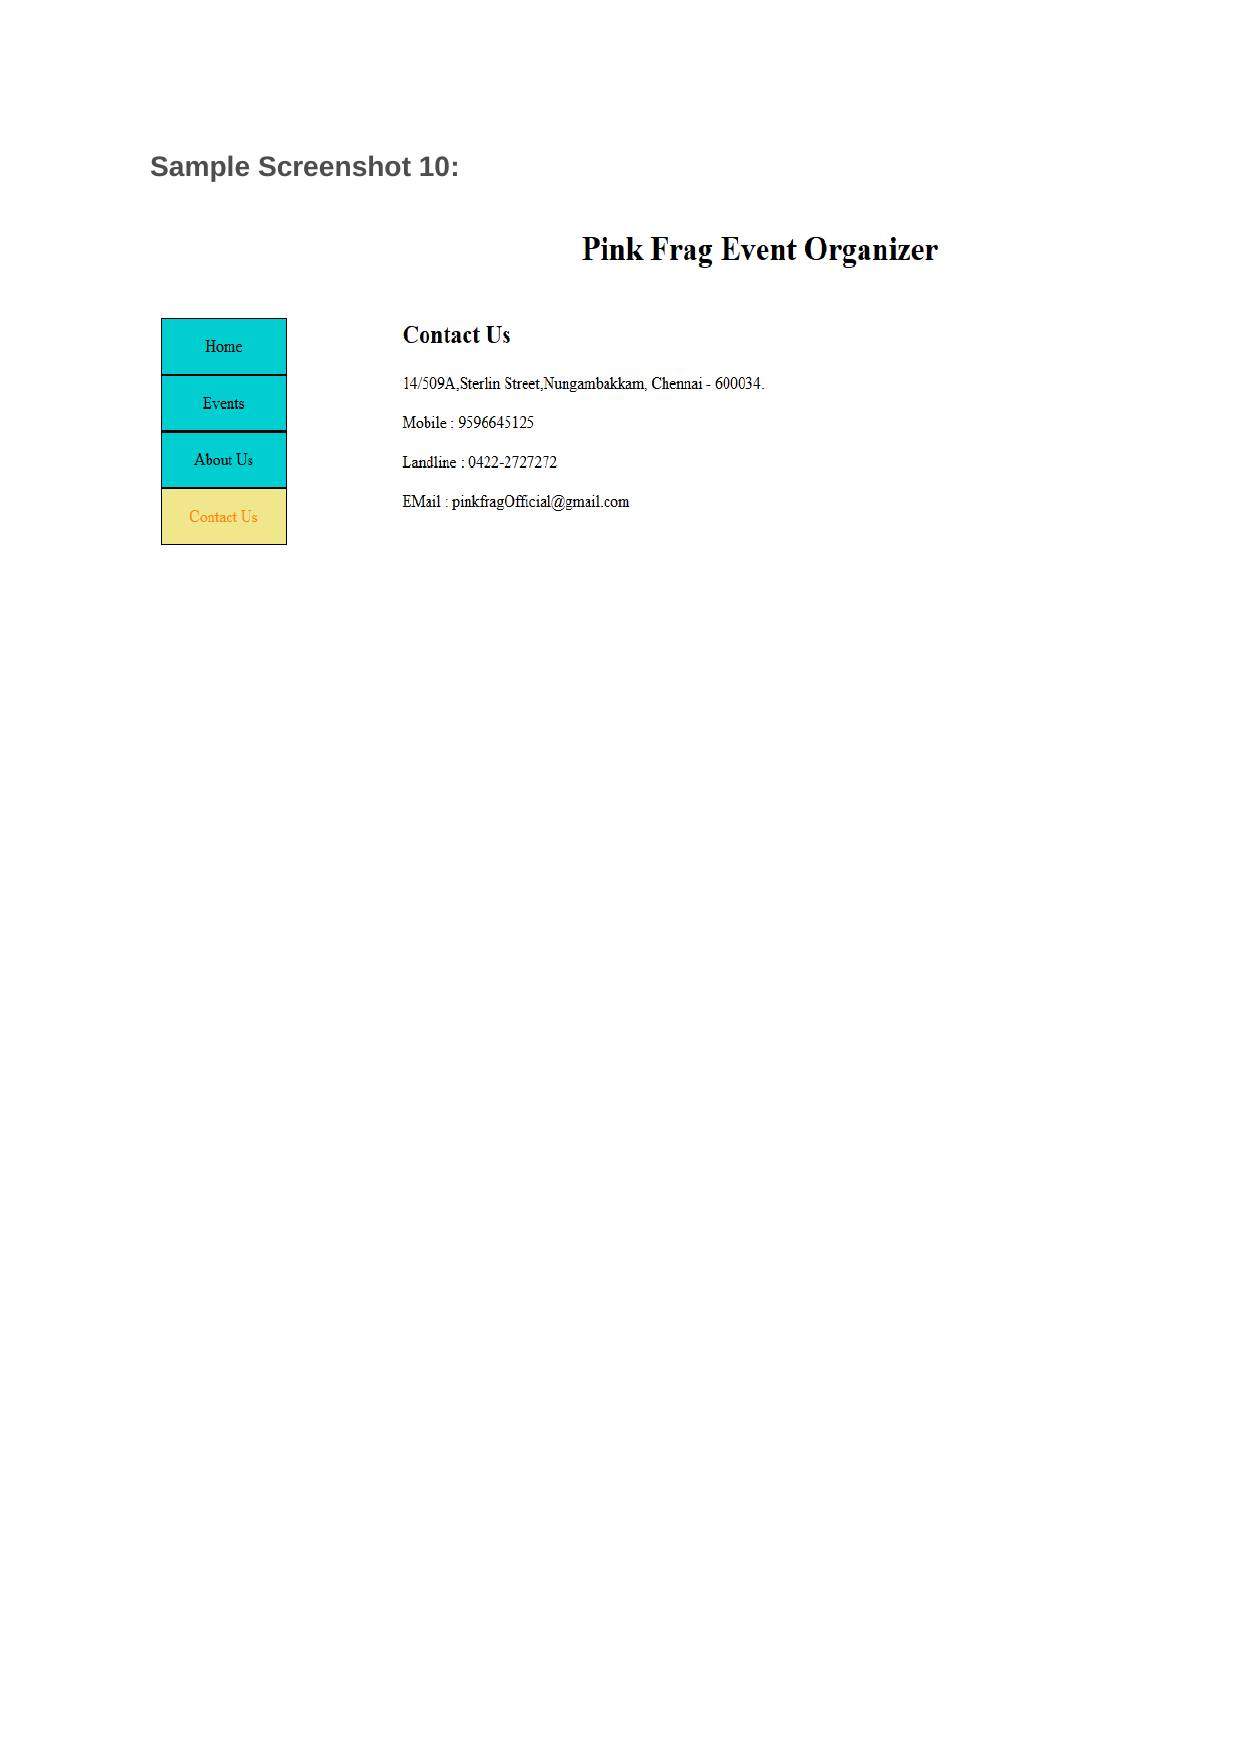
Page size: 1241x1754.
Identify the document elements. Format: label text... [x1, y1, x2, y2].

picture [150, 219, 1102, 609]
text Sample Screenshot 10: [150, 150, 1090, 219]
